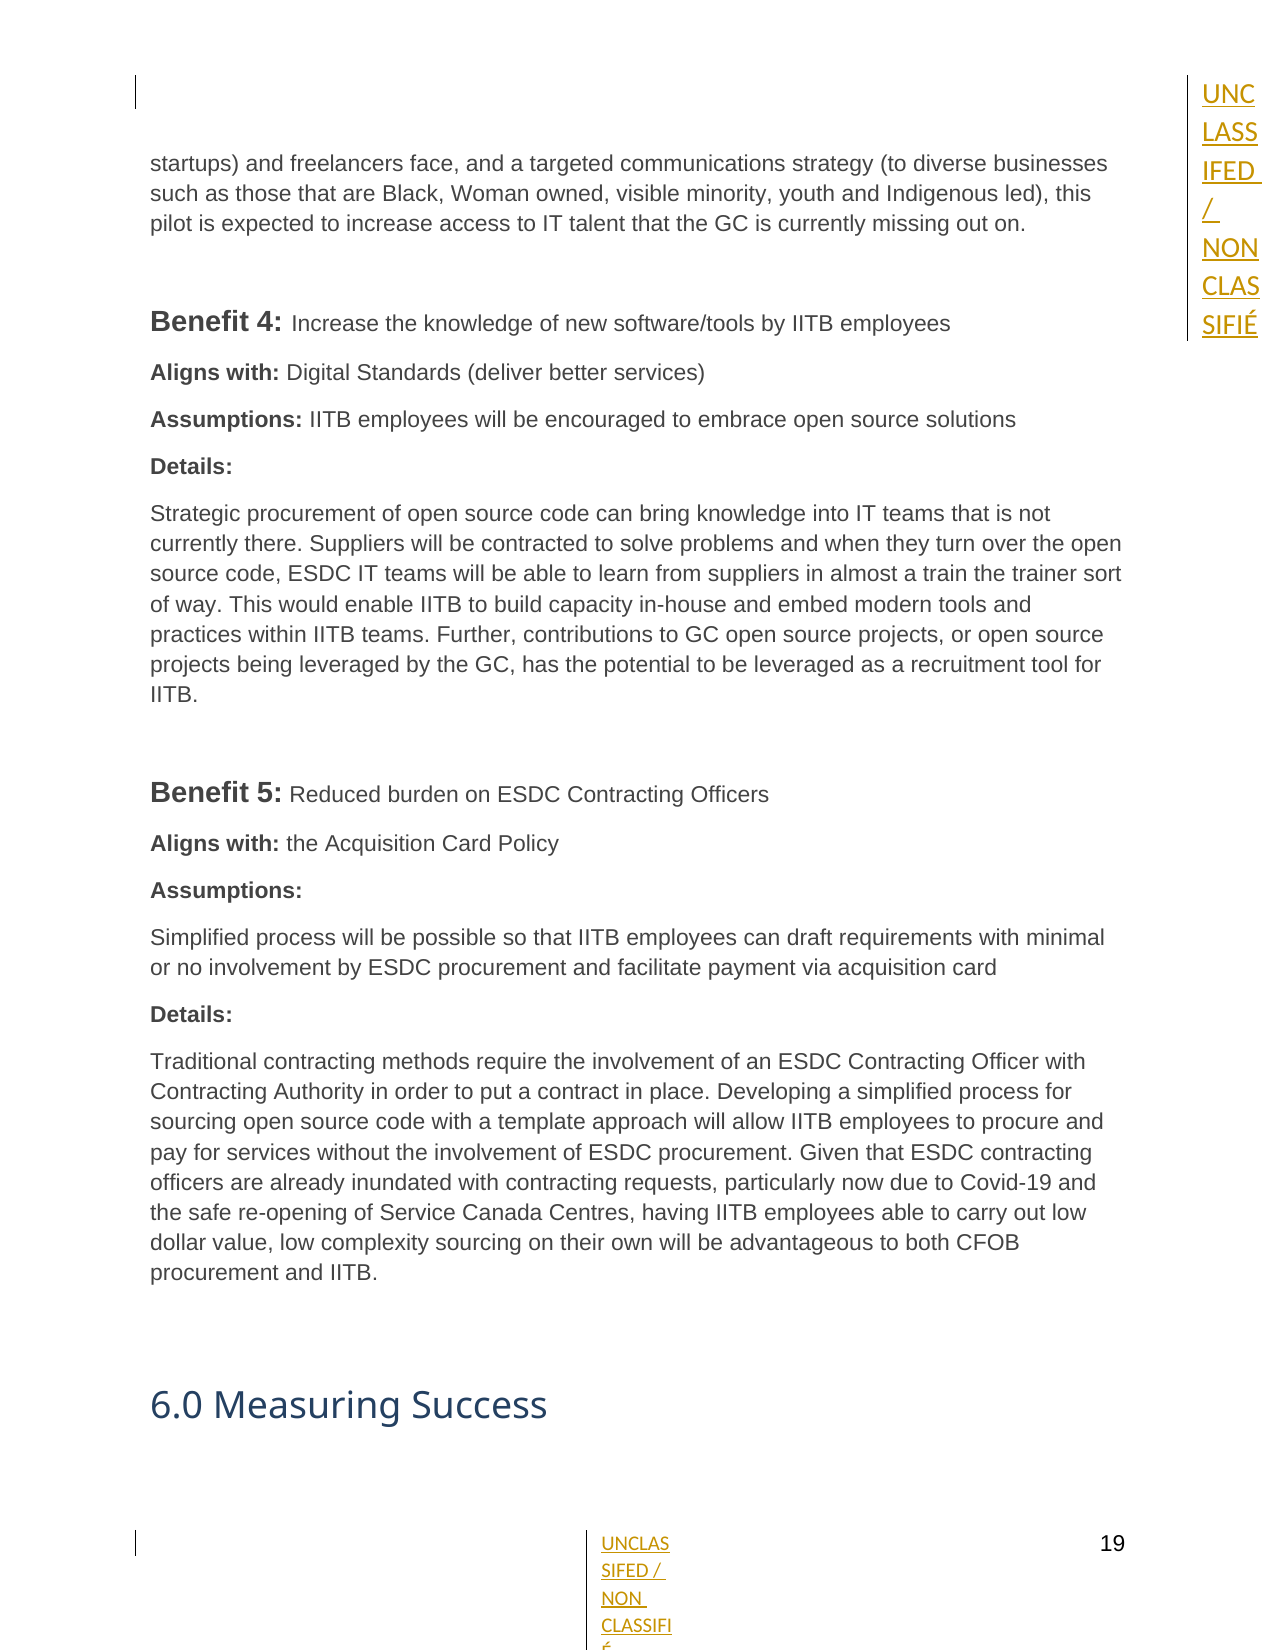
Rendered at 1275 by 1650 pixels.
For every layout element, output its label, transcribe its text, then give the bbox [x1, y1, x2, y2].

text Simplified process will be possible so that IITB employees can draft requirements with minimal or no involvement by ESDC procurement and facilitate payment via acquisition card [150, 924, 1125, 981]
text Strategic procurement of open source code can bring knowledge into IT teams that is not currently there. Suppliers will be contracted to solve problems and when they turn over the open source code, ESDC IT teams will be able to learn from suppliers in almost a train the trainer sort of way. This would enable IITB to build capacity in-house and embed modern tools and practices within IITB teams. Further, contributions to GC open source projects, or open source projects being leveraged by the GC, has the potential to be leveraged as a recruitment tool for IITB. [150, 500, 1125, 708]
text Benefit 5: Reduced burden on ESDC Contracting Officers [150, 775, 1125, 808]
subtitle 6.0 Measuring Success [150, 1378, 1125, 1429]
text Details: [150, 453, 1125, 479]
text Assumptions: [150, 877, 1125, 903]
text Aligns with: Digital Standards (deliver better services) [150, 359, 1125, 386]
text Aligns with: the Acquisition Card Policy [150, 830, 1125, 857]
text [150, 150, 1125, 237]
text Assumptions: IITB employees will be encouraged to embrace open source solutions [150, 406, 1125, 433]
text Traditional contracting methods require the involvement of an ESDC Contracting Officer with Contracting Authority in order to put a contract in place. Developing a simplified process for sourcing open source code with a template approach will allow IITB employees to procure and pay for services without the involvement of ESDC procurement. Given that ESDC contracting officers are already inundated with contracting requests, particularly now due to Covid-19 and the safe re-opening of Service Canada Centres, having IITB employees able to carry out low dollar value, low complexity sourcing on their own will be advantageous to both CFOB procurement and IITB. [150, 1048, 1125, 1286]
text Benefit 4: Increase the knowledge of new software/tools by IITB employees [150, 304, 1125, 338]
text Details: [150, 1001, 1125, 1027]
